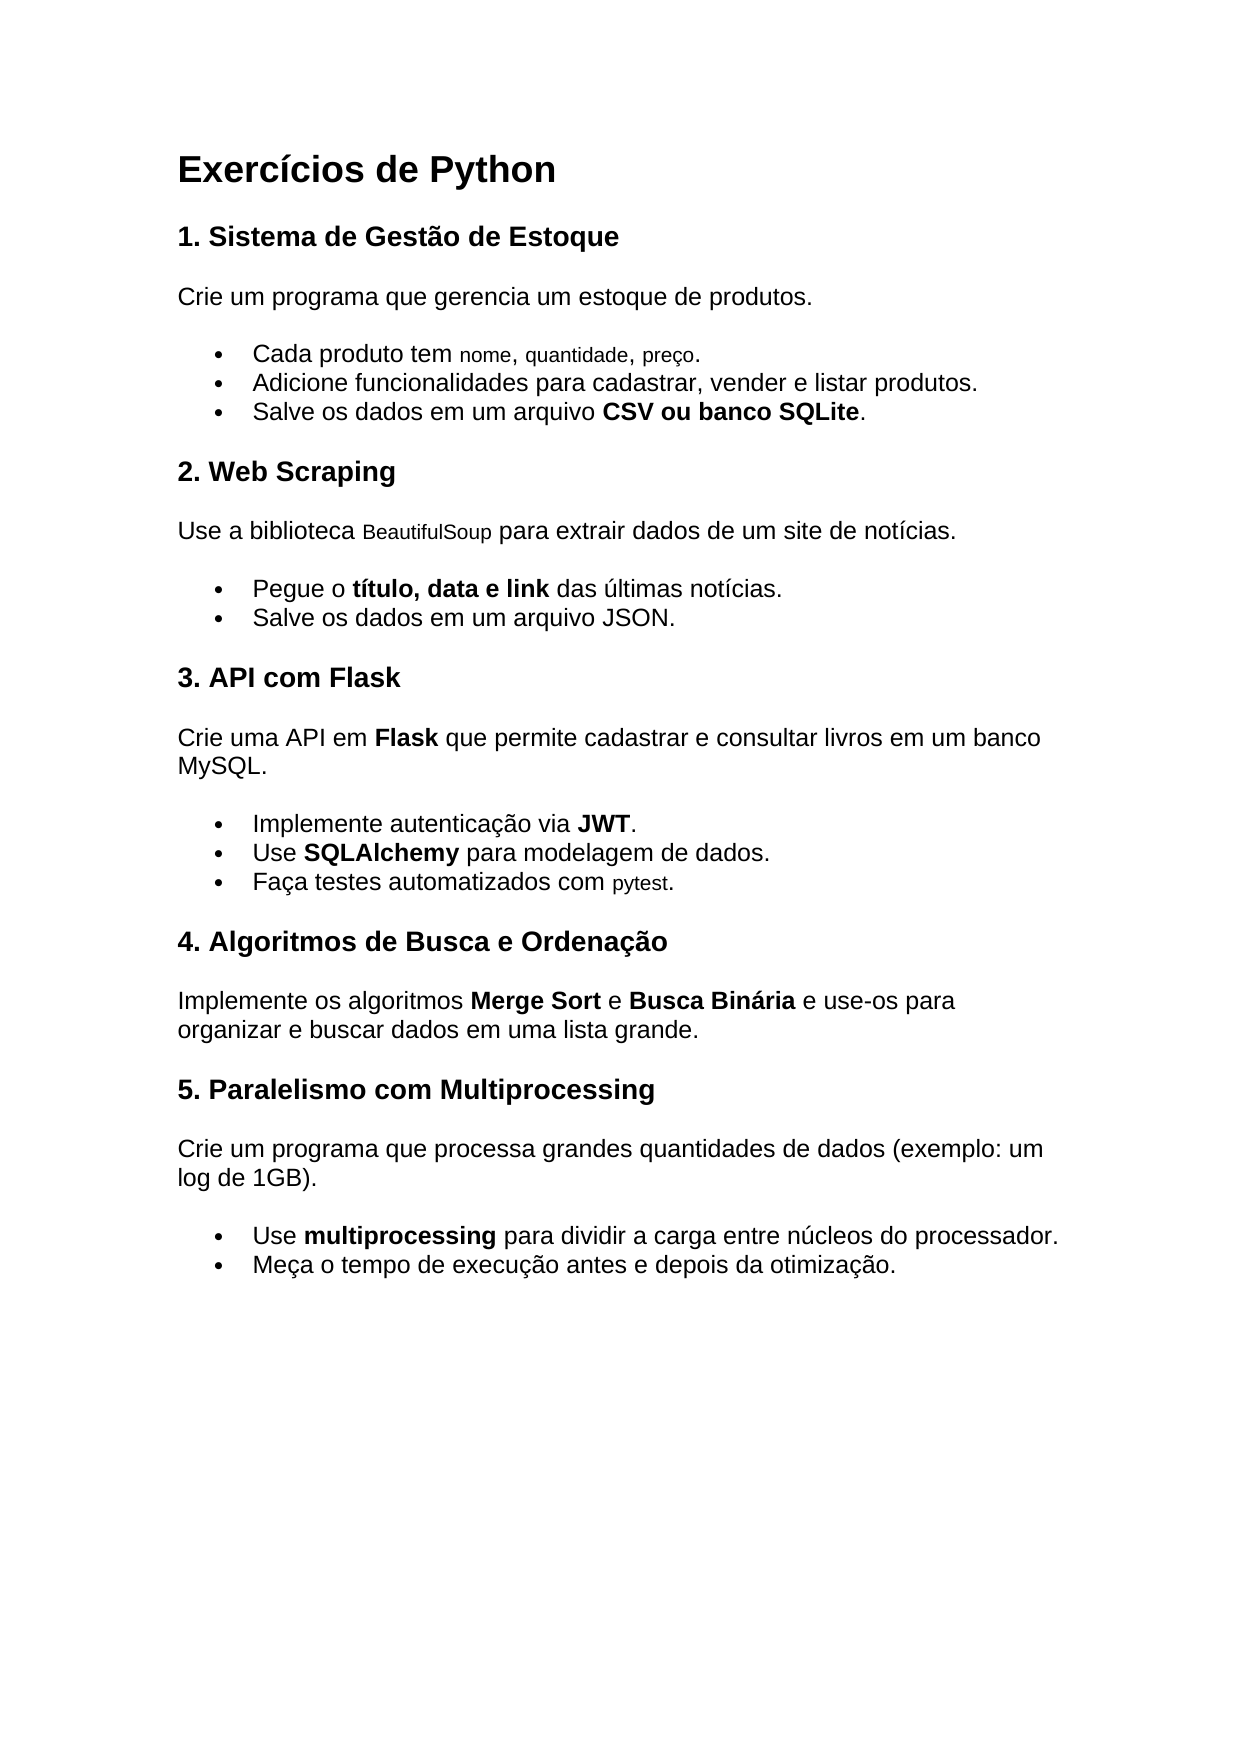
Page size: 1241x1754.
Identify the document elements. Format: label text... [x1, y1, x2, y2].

list Adicione funcionalidades para cadastrar, vender e listar produtos. [215, 368, 1063, 397]
list Salve os dados em um arquivo JSON. [215, 603, 1063, 632]
text 5. Paralelismo com Multiprocessing [177, 1073, 1063, 1105]
list Pegue o título, data e link das últimas notícias. [215, 574, 1063, 603]
text 1. Sistema de Gestão de Estoque [177, 220, 1063, 252]
text Use a biblioteca BeautifulSoup para extrair dados de um site de notícias. [177, 516, 1063, 545]
text Implemente os algoritmos Merge Sort e Busca Binária e use-os para organizar e buscar dados em uma lista grande. [177, 986, 1063, 1044]
list Use SQLAlchemy para modelagem de dados. [215, 838, 1063, 867]
text Exercícios de Python [177, 148, 1063, 191]
text Crie uma API em Flask que permite cadastrar e consultar livros em um banco MySQL. [177, 722, 1063, 780]
text 4. Algoritmos de Busca e Ordenação [177, 924, 1063, 957]
list Cada produto tem nome, quantidade, preço. [215, 339, 1063, 368]
text Crie um programa que processa grandes quantidades de dados (exemplo: um log de 1GB). [177, 1134, 1063, 1192]
list Faça testes automatizados com pytest. [215, 867, 1063, 895]
list Meça o tempo de execução antes e depois da otimização. [215, 1250, 1063, 1278]
text 3. API com Flask [177, 661, 1063, 693]
list Implemente autenticação via JWT. [215, 809, 1063, 838]
text Crie um programa que gerencia um estoque de produtos. [177, 281, 1063, 310]
text 2. Web Scraping [177, 455, 1063, 487]
list Salve os dados em um arquivo CSV ou banco SQLite. [215, 397, 1063, 426]
list Use multiprocessing para dividir a carga entre núcleos do processador. [215, 1221, 1063, 1250]
